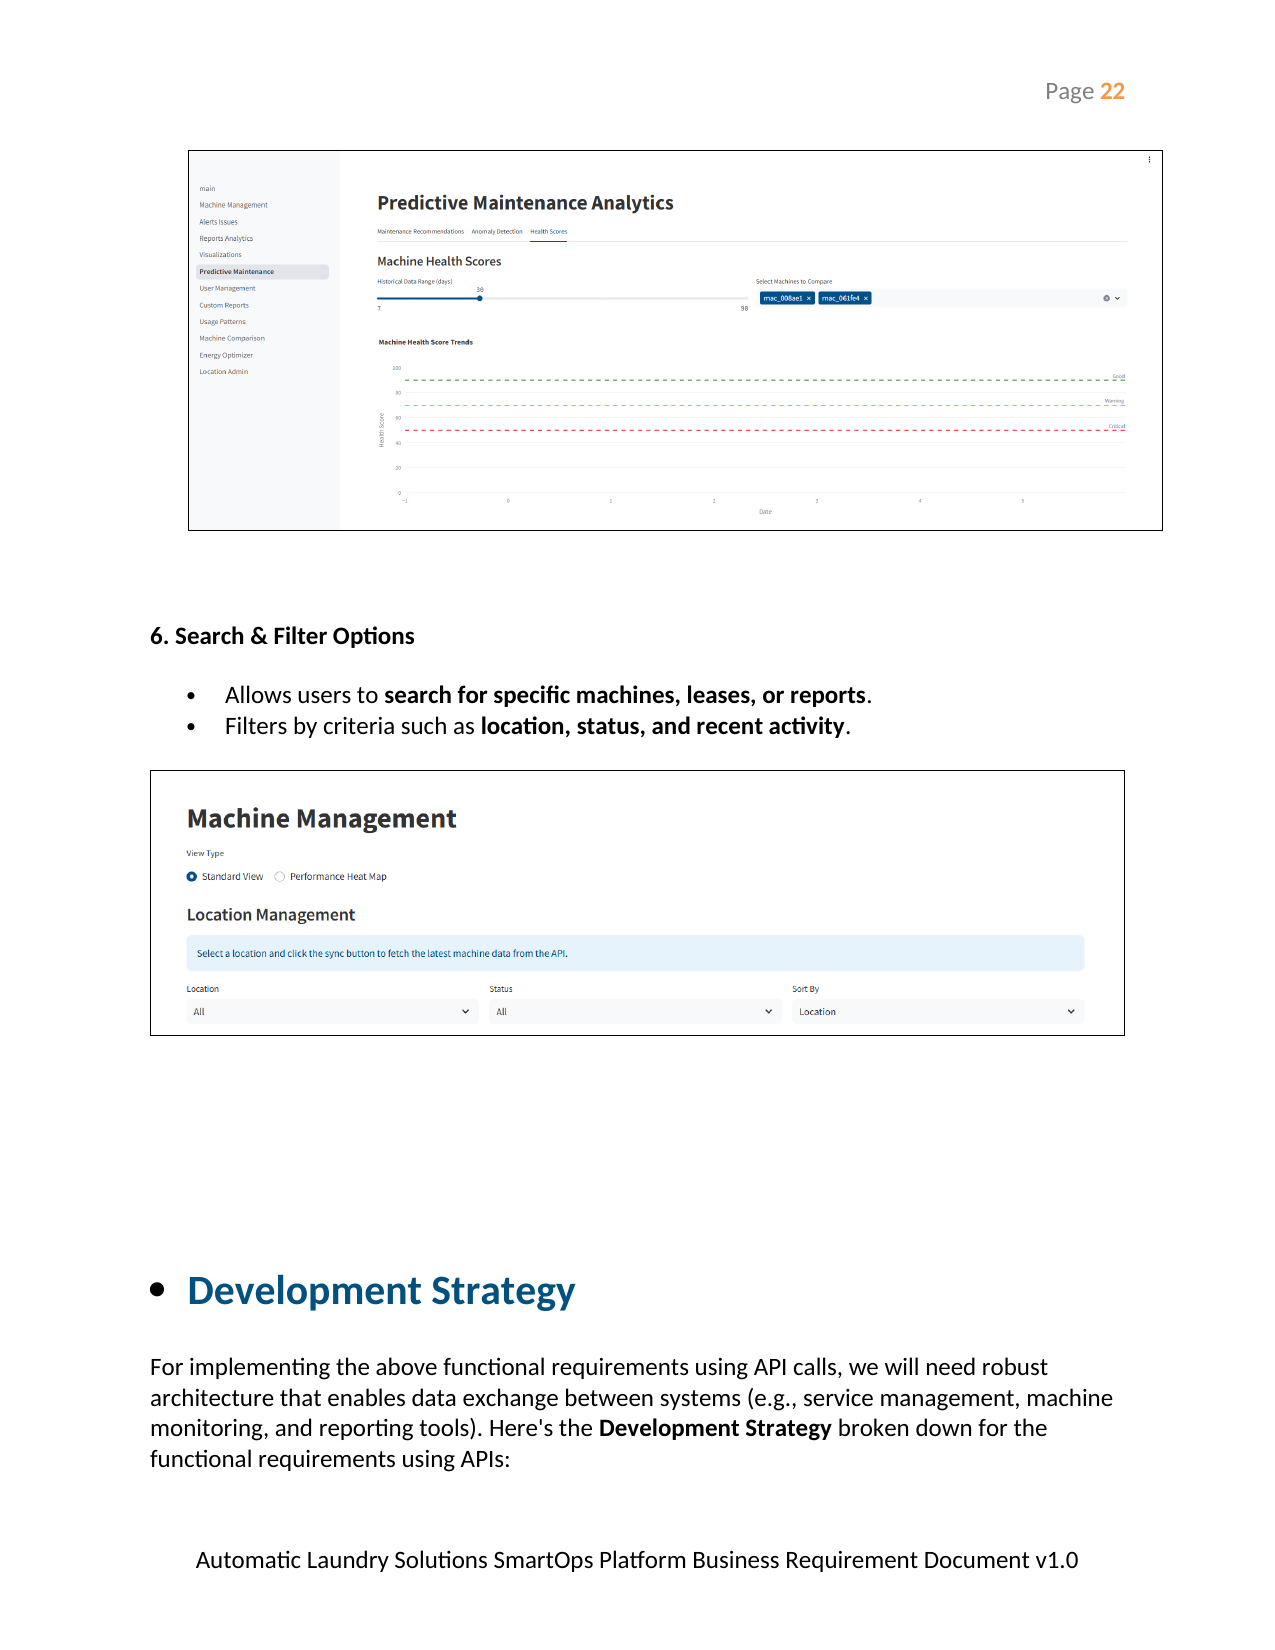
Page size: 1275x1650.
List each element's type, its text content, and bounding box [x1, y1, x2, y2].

picture [189, 151, 1162, 530]
list Allows users to search for specific machines, leases, or reports. [187, 679, 1125, 710]
text 6. Search & Filter Options [150, 620, 1125, 650]
list Filters by criteria such as location, status, and recent activity. [187, 710, 1125, 741]
picture [151, 771, 1124, 1035]
text For implementing the above functional requirements using API calls, we will need robust architecture that enables data exchange between systems (e.g., service management, machine monitoring, and reporting tools). Here's the Development Strategy broken down for the functional requirements using APIs: [150, 1351, 1125, 1473]
text Development Strategy [150, 1264, 1125, 1315]
